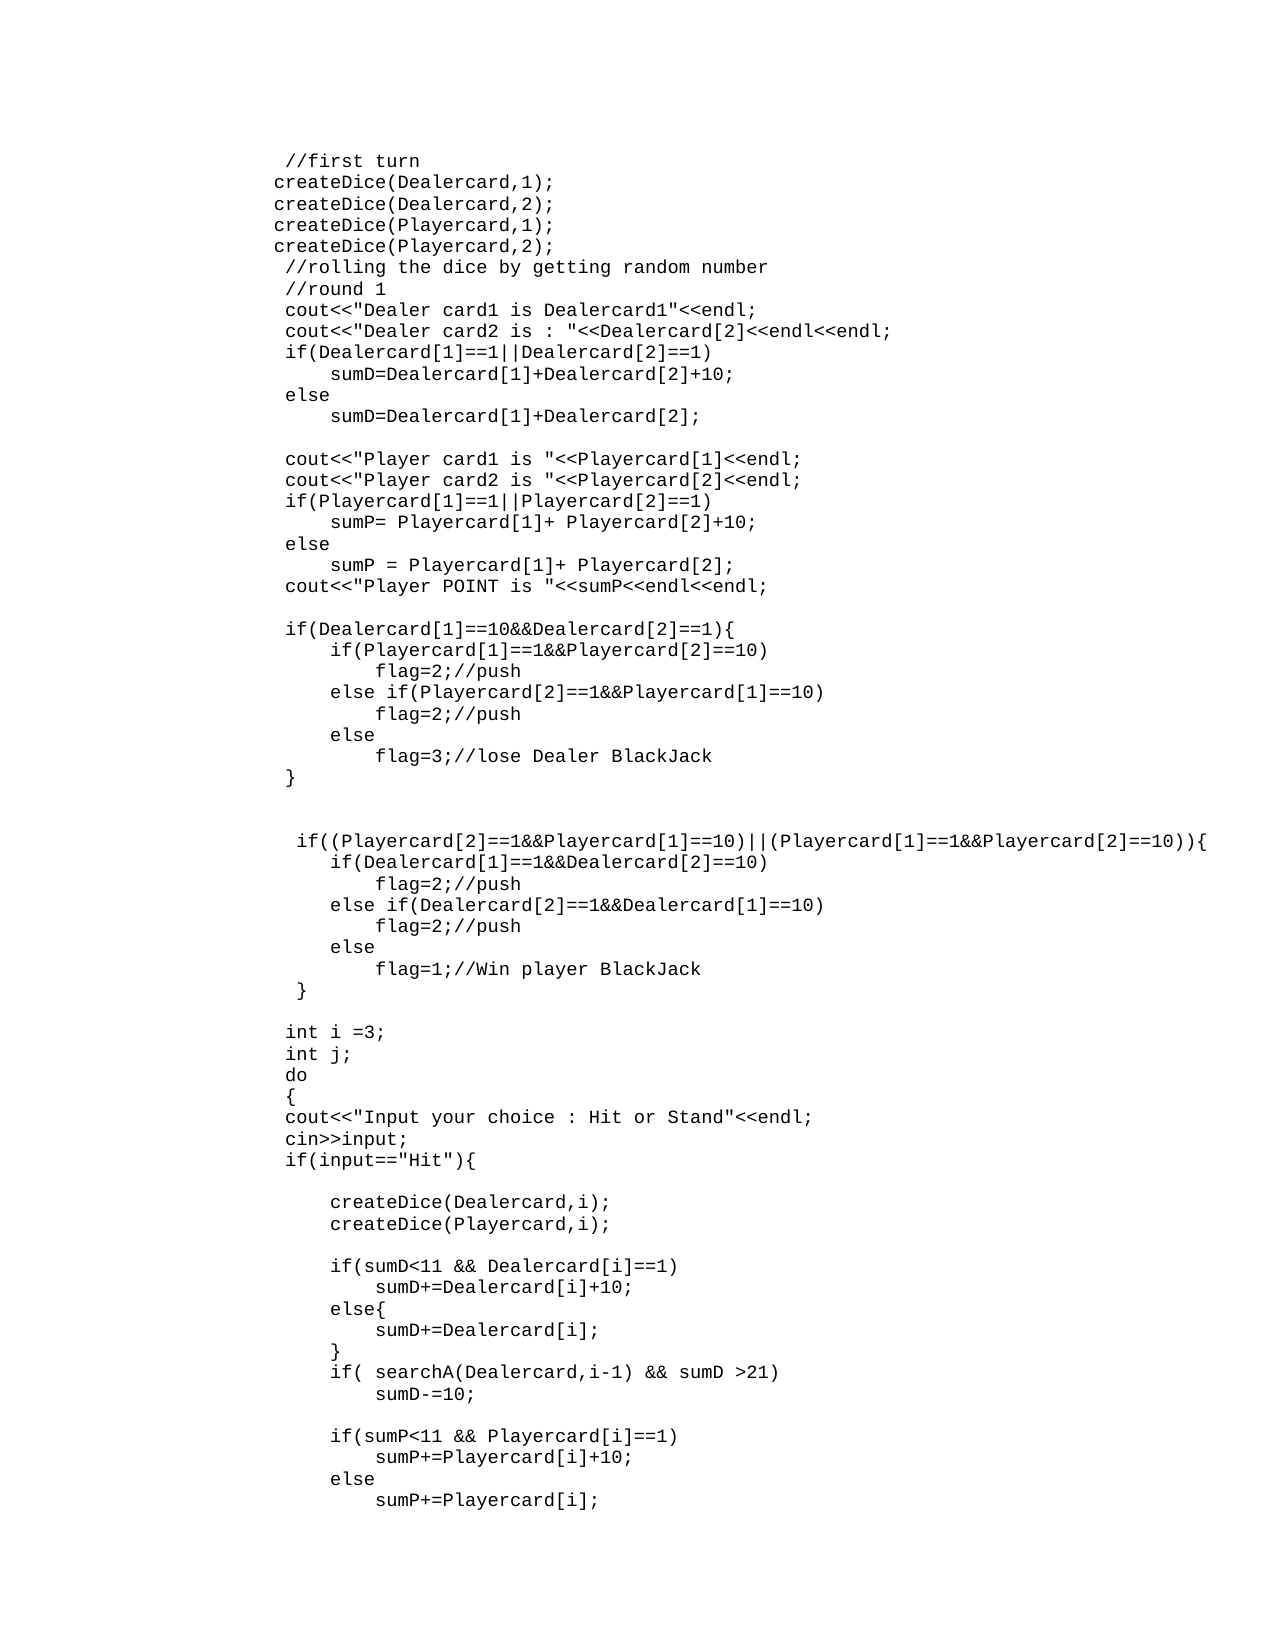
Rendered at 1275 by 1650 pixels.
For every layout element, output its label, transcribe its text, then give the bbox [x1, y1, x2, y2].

text //rolling the dice by getting random number [195, 258, 1237, 279]
text else{ [195, 1299, 1237, 1321]
text if(input=="Hit"){ [195, 1151, 1237, 1172]
text else [195, 1469, 1237, 1491]
text cout<<"Input your choice : Hit or Stand"<<endl; [195, 1108, 1237, 1129]
text if( searchA(Dealercard,i-1) && sumD >21) [195, 1363, 1237, 1384]
text sumD-=10; [195, 1384, 1237, 1406]
text createDice(Dealercard,1); [195, 173, 1237, 194]
text } [195, 768, 1237, 789]
text else [195, 534, 1237, 556]
text //round 1 [195, 279, 1237, 301]
text cout<<"Dealer card2 is : "<<Dealercard[2]<<endl<<endl; [195, 322, 1237, 343]
text int i =3; [195, 1023, 1237, 1044]
text cin>>input; [195, 1129, 1237, 1151]
text createDice(Dealercard,2); [195, 194, 1237, 216]
text flag=2;//push [195, 874, 1237, 896]
text cout<<"Dealer card1 is Dealercard1"<<endl; [195, 301, 1237, 322]
text { [195, 1087, 1237, 1108]
text flag=2;//push [195, 704, 1237, 726]
text else [195, 938, 1237, 959]
text if((Playercard[2]==1&&Playercard[1]==10)||(Playercard[1]==1&&Playercard[2]==10)){ [195, 832, 1237, 853]
text int j; [195, 1044, 1237, 1066]
text sumP = Playercard[1]+ Playercard[2]; [195, 556, 1237, 577]
text //first turn [195, 152, 1237, 173]
text if(sumP<11 && Playercard[i]==1) [195, 1427, 1237, 1448]
text cout<<"Player POINT is "<<sumP<<endl<<endl; [195, 577, 1237, 598]
text sumP+=Playercard[i]; [195, 1491, 1237, 1512]
text } [195, 1342, 1237, 1363]
text flag=2;//push [195, 917, 1237, 938]
text if(Dealercard[1]==10&&Dealercard[2]==1){ [195, 619, 1237, 641]
text sumP= Playercard[1]+ Playercard[2]+10; [195, 513, 1237, 534]
text cout<<"Player card2 is "<<Playercard[2]<<endl; [195, 471, 1237, 492]
text if(Playercard[1]==1||Playercard[2]==1) [195, 492, 1237, 513]
text createDice(Playercard,2); [195, 237, 1237, 258]
text if(Dealercard[1]==1&&Dealercard[2]==10) [195, 853, 1237, 874]
text if(Dealercard[1]==1||Dealercard[2]==1) [195, 343, 1237, 364]
text flag=1;//Win player BlackJack [195, 959, 1237, 981]
text flag=3;//lose Dealer BlackJack [195, 747, 1237, 768]
text sumP+=Playercard[i]+10; [195, 1448, 1237, 1469]
text flag=2;//push [195, 662, 1237, 683]
text sumD=Dealercard[1]+Dealercard[2]; [195, 407, 1237, 428]
text else [195, 726, 1237, 747]
text cout<<"Player card1 is "<<Playercard[1]<<endl; [195, 449, 1237, 471]
text else [195, 386, 1237, 407]
text } [195, 981, 1237, 1002]
text createDice(Dealercard,i); [195, 1193, 1237, 1214]
text sumD+=Dealercard[i]; [195, 1321, 1237, 1342]
text if(Playercard[1]==1&&Playercard[2]==10) [195, 641, 1237, 662]
text do [195, 1066, 1237, 1087]
text sumD+=Dealercard[i]+10; [195, 1278, 1237, 1299]
text if(sumD<11 && Dealercard[i]==1) [195, 1257, 1237, 1278]
text createDice(Playercard,1); [195, 216, 1237, 237]
text createDice(Playercard,i); [195, 1214, 1237, 1236]
text else if(Dealercard[2]==1&&Dealercard[1]==10) [195, 896, 1237, 917]
text else if(Playercard[2]==1&&Playercard[1]==10) [195, 683, 1237, 704]
text sumD=Dealercard[1]+Dealercard[2]+10; [195, 364, 1237, 386]
